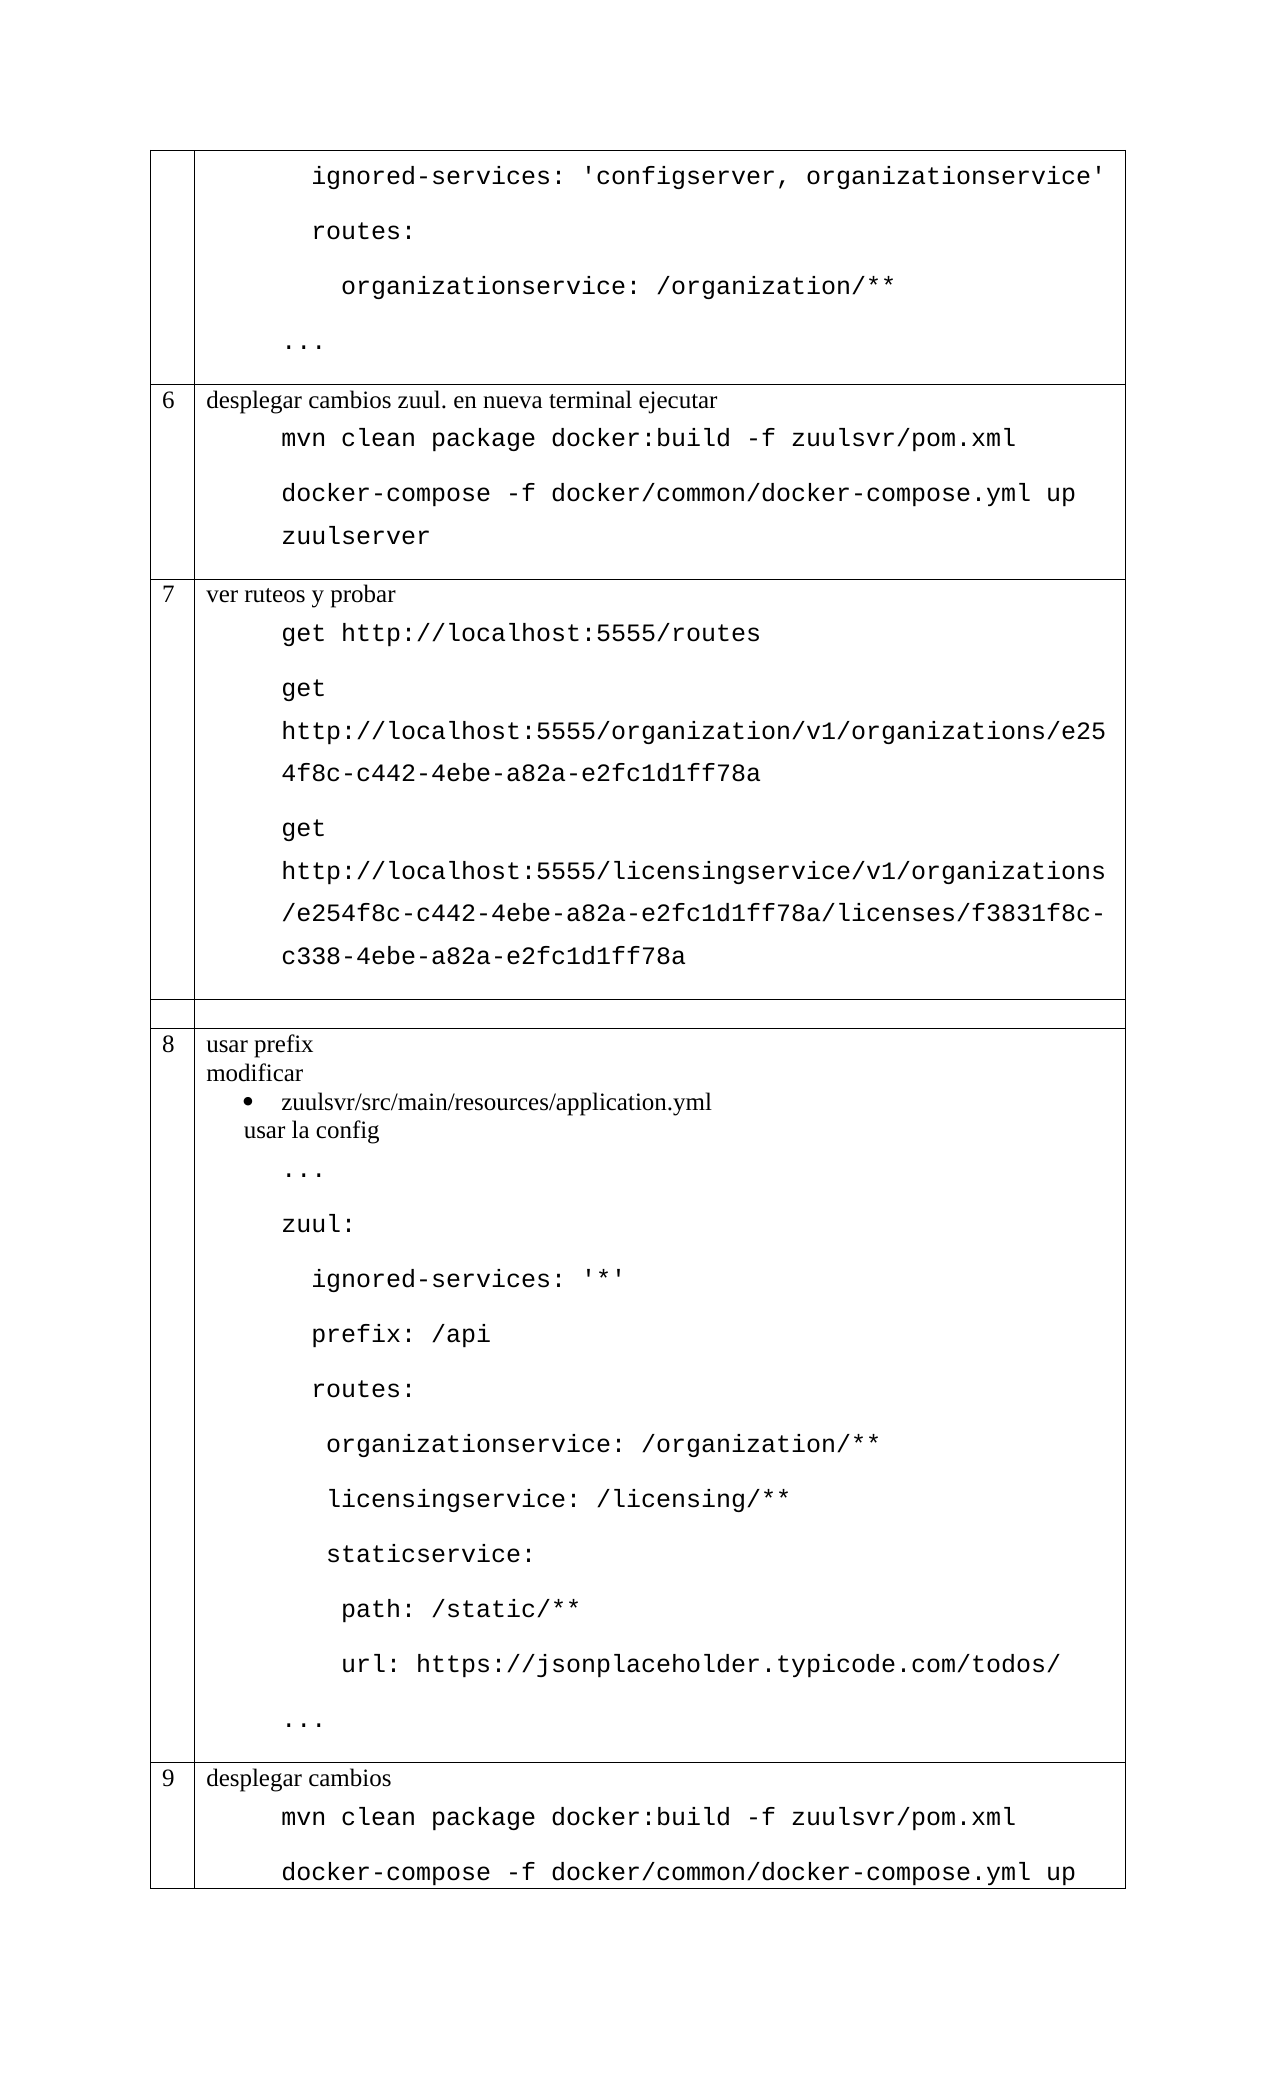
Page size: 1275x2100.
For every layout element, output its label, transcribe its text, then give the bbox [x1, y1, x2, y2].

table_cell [195, 1763, 1125, 1887]
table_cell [195, 151, 1125, 384]
table_cell [151, 1000, 194, 1028]
table_cell usar prefix modificar zuulsvr/src/main/resources/application.yml usar la config ... zuul: ignored-services: '*' prefix: /api routes: organizationservice: /organization/** licensingservice: /licensing/** staticservice: path: /static/** url: https://jsonplaceholder.typicode.com/todos/ ... [195, 1029, 1125, 1762]
table_cell desplegar cambios zuul. en nueva terminal ejecutar mvn clean package docker:build -f zuulsvr/pom.xml docker-compose -f docker/common/docker-compose.yml up zuulserver [195, 385, 1125, 578]
table_cell [195, 1000, 1125, 1028]
table_cell 5 [151, 151, 194, 384]
table_cell 6 [151, 385, 194, 578]
table_cell 7 [151, 580, 194, 998]
table_cell ver ruteos y probar get http://localhost:5555/routes get http://localhost:5555/organization/v1/organizations/e254f8c-c442-4ebe-a82a-e2fc1d1ff78a get http://localhost:5555/licensingservice/v1/organizations/e254f8c-c442-4ebe-a82a-e2fc1d1ff78a/licenses/f3831f8c-c338-4ebe-a82a-e2fc1d1ff78a [195, 580, 1125, 998]
table_cell 9 [151, 1763, 194, 1887]
table_cell 8 [151, 1029, 194, 1762]
